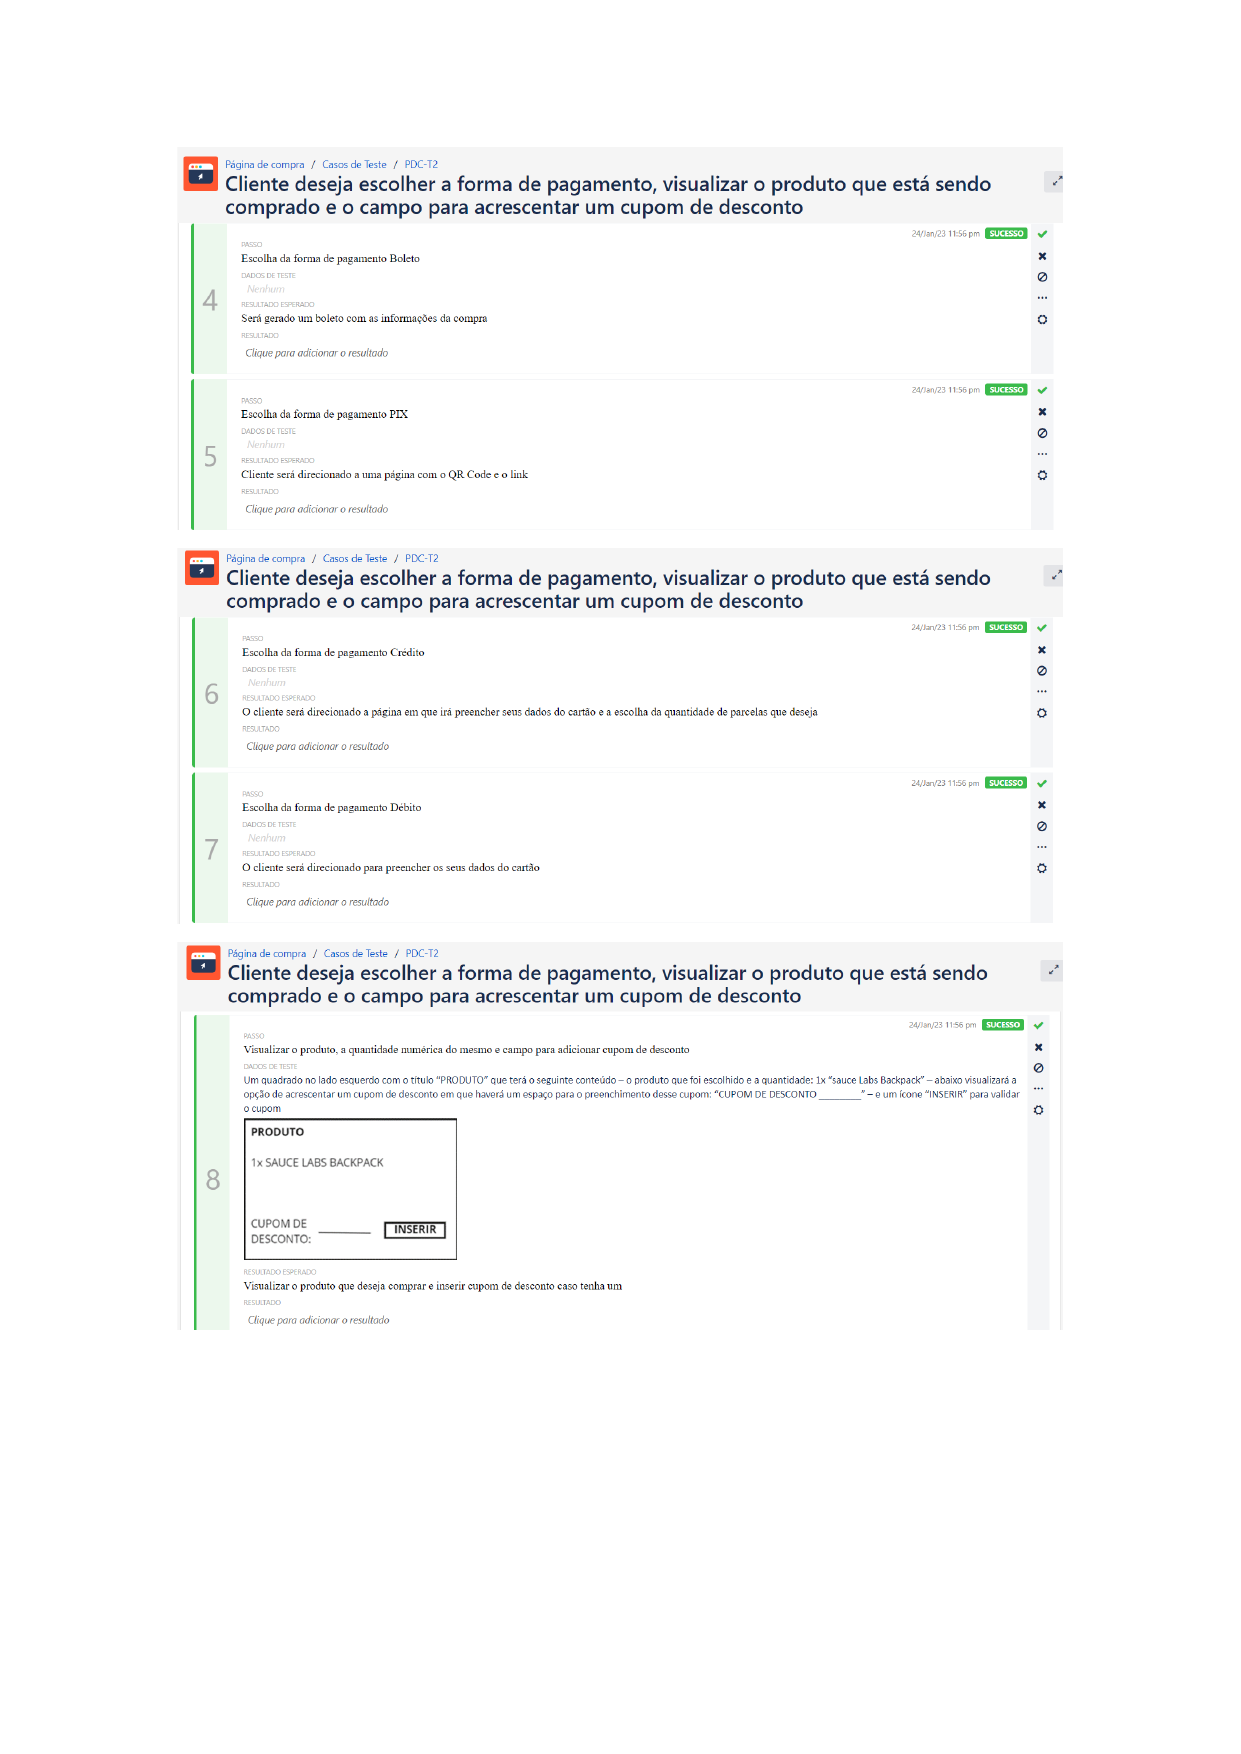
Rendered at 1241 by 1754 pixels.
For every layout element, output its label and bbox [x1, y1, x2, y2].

picture [177, 147, 1063, 530]
picture [177, 942, 1063, 1330]
picture [177, 548, 1063, 924]
